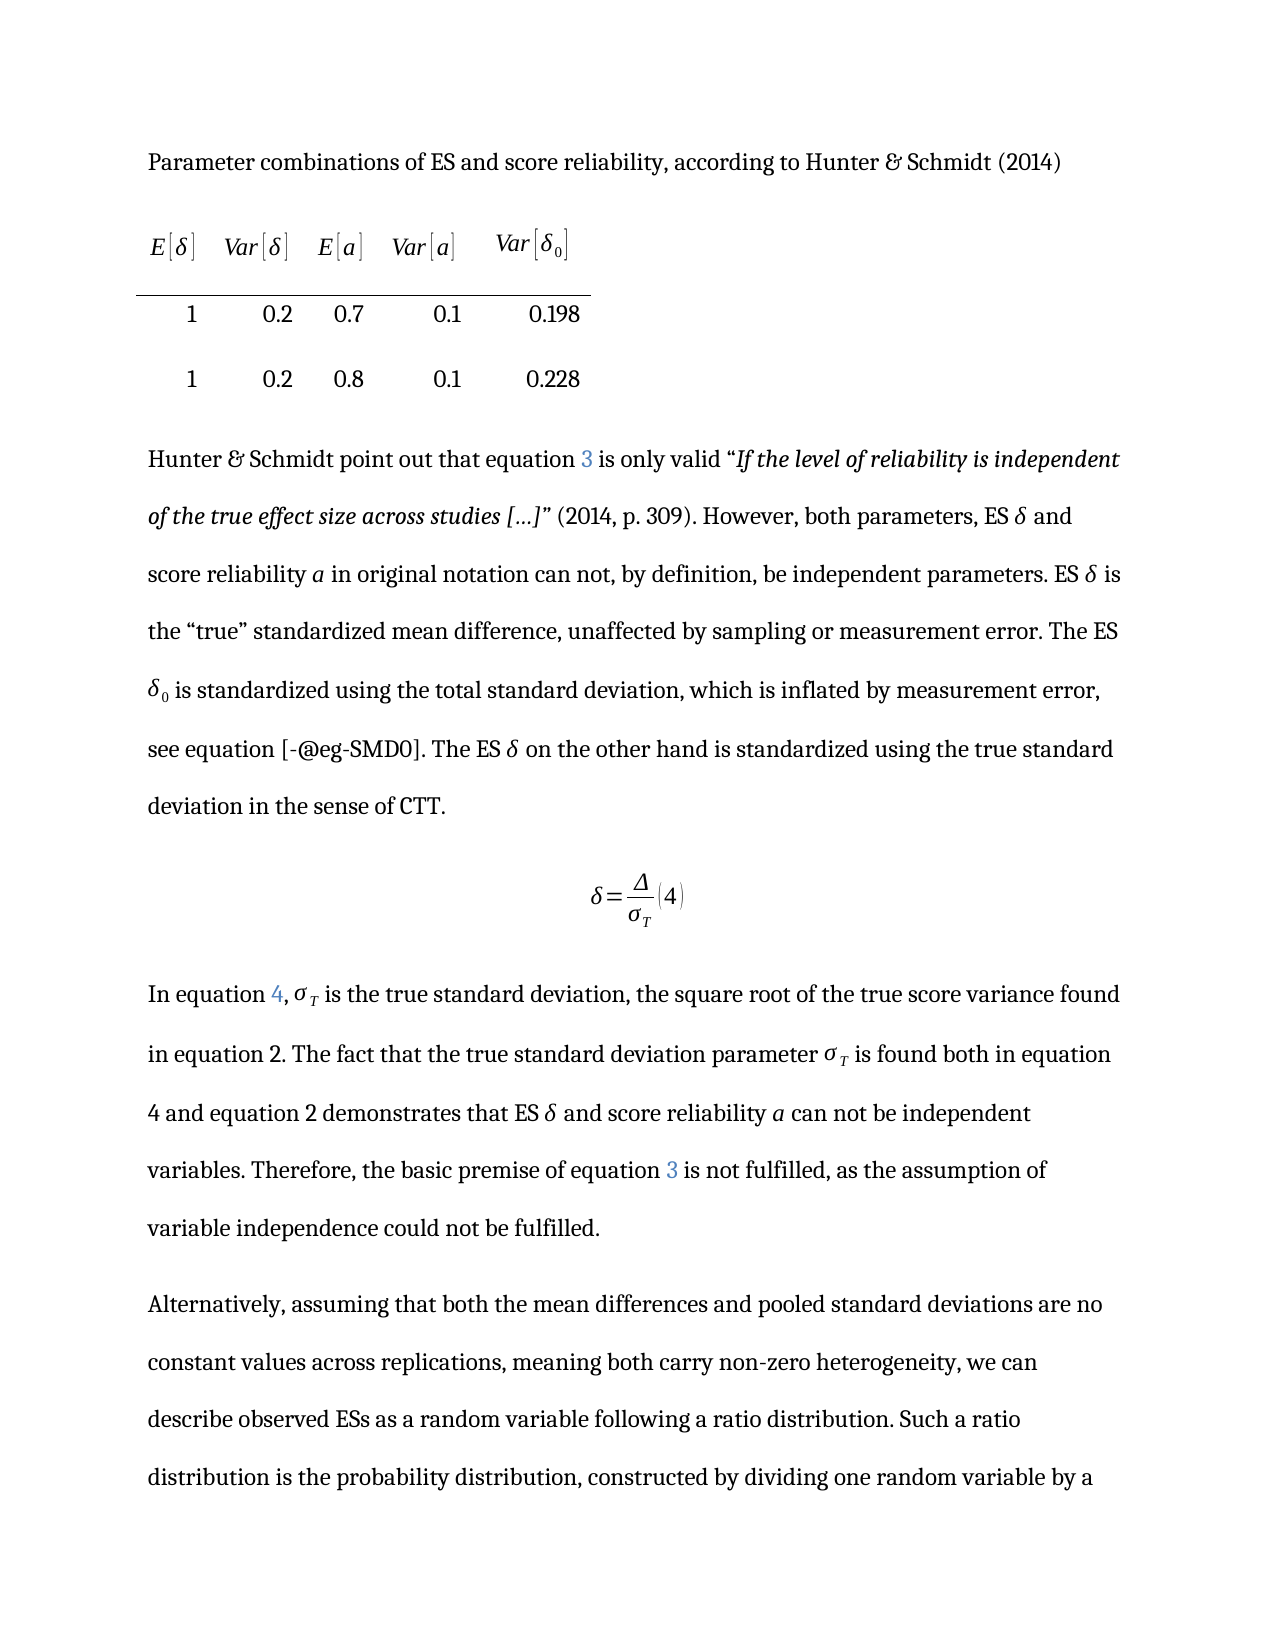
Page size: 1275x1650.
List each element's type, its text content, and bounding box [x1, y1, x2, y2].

table_header [136, 224, 207, 294]
table_header [375, 224, 472, 294]
table_header [304, 224, 375, 294]
table_cell 0.8 [304, 361, 375, 426]
text Hunter & Schmidt point out that equation 3 is only valid “If the level of reliability is independent of the true effect size across studies […]” (2014, p. 309). However, both parameters, ES and score reliability in original notation can not, by definition, be independent parameters. ES is the “true” standardized mean difference, unaffected by sampling or measurement error. The ES is standardized using the total standard deviation, which is inflated by measurement error, see equation [-@eg-SMD0]. The ES on the other hand is standardized using the true standard deviation in the sense of CTT. [148, 445, 1127, 821]
text In equation 4, is the true standard deviation, the square root of the true score variance found in equation 2. The fact that the true standard deviation parameter is found both in equation 4 and equation 2 demonstrates that ES and score reliability can not be independent variables. Therefore, the basic premise of equation 3 is not fulfilled, as the assumption of variable independence could not be fulfilled. [148, 979, 1127, 1243]
table_header [207, 224, 304, 294]
table_cell 0.2 [207, 296, 304, 361]
table_header [472, 224, 591, 294]
table_cell 0.1 [375, 296, 472, 361]
table_cell 0.198 [472, 296, 591, 361]
table_cell 1 [136, 361, 207, 426]
table_cell 0.1 [375, 361, 472, 426]
table_cell 0.7 [304, 296, 375, 361]
text Parameter combinations of ES and score reliability, according to Hunter & Schmidt (2014) [148, 148, 1127, 176]
table_cell 1 [136, 296, 207, 361]
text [148, 1290, 1127, 1491]
table_cell 0.2 [207, 361, 304, 426]
table_cell 0.228 [472, 361, 591, 426]
